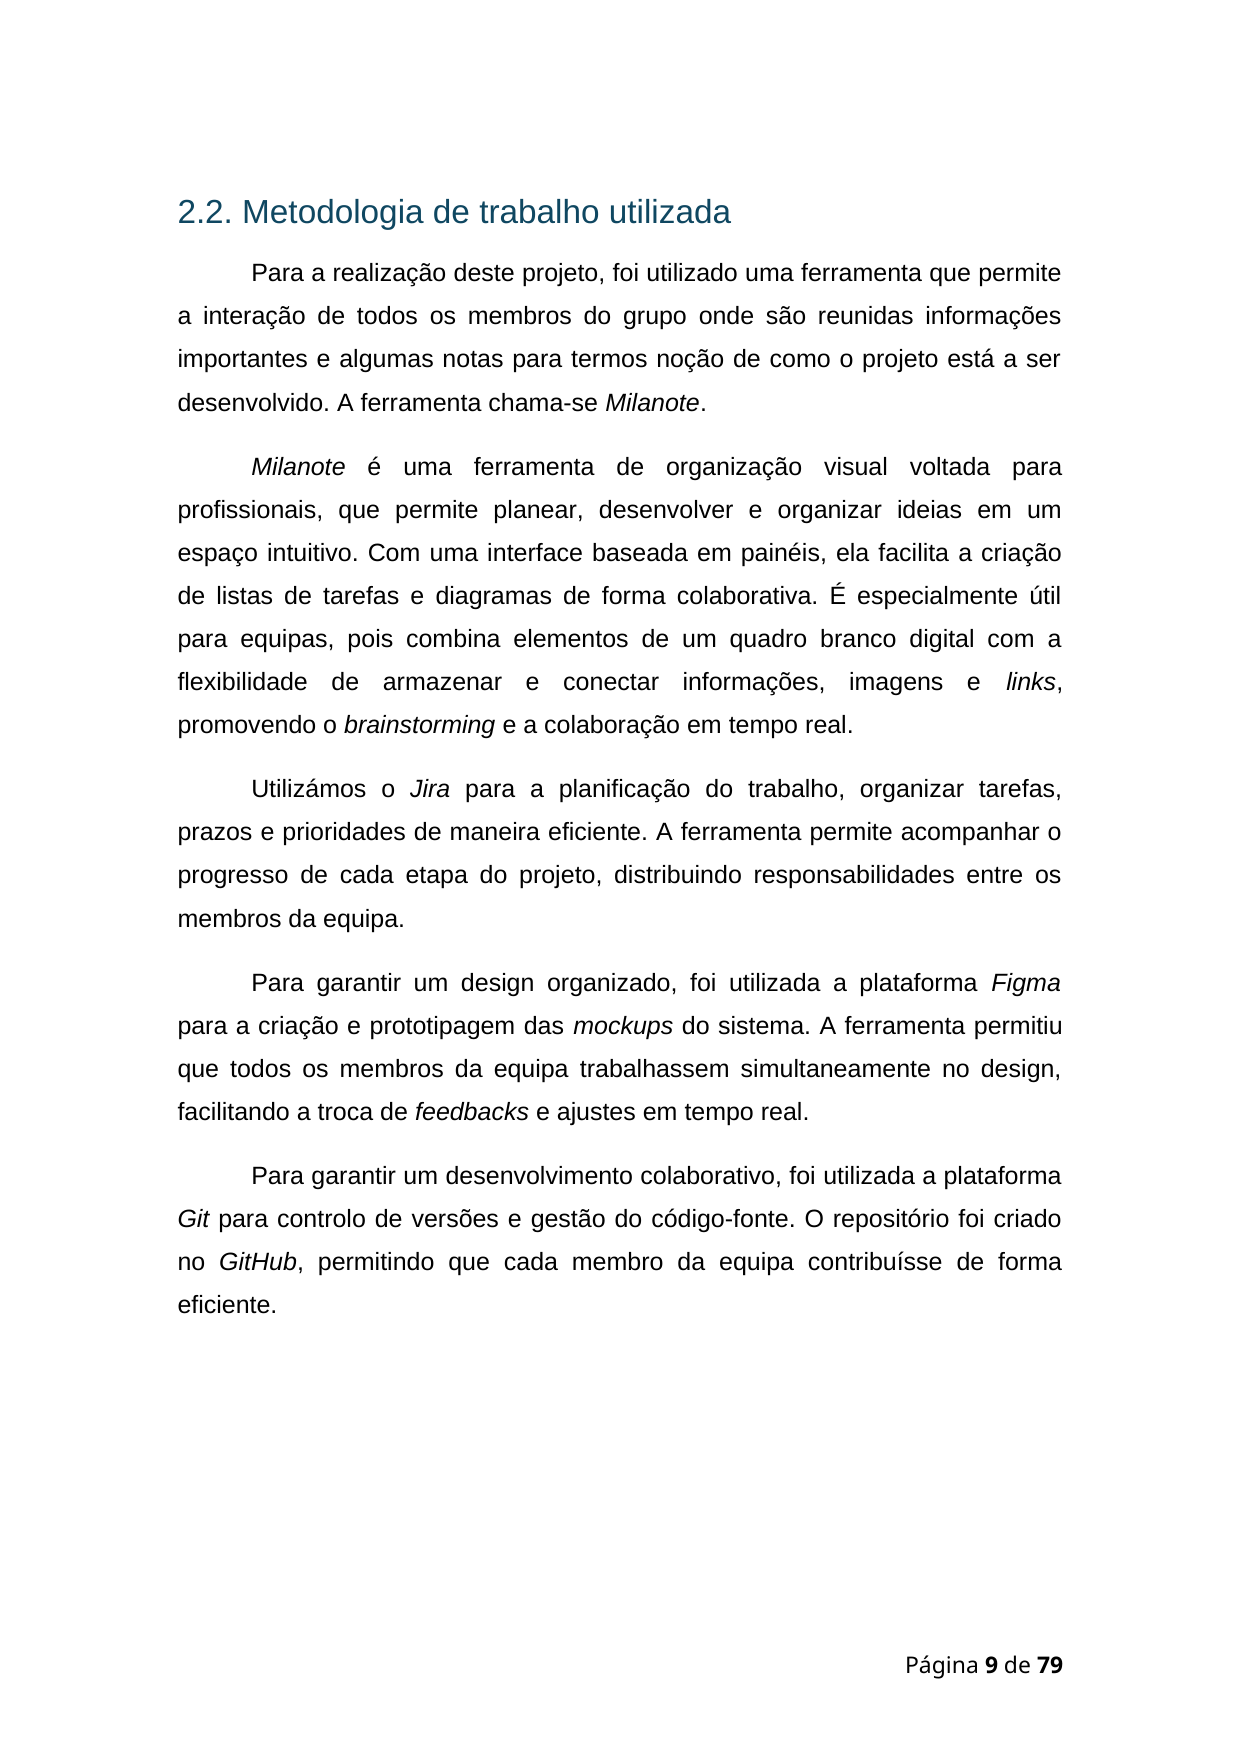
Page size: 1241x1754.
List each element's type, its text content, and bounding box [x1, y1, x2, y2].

text Milanote é uma ferramenta de organização visual voltada para profissionais, que permite planear, desenvolver e organizar ideias em um espaço intuitivo. Com uma interface baseada em painéis, ela facilita a criação de listas de tarefas e diagramas de forma colaborativa. É especialmente útil para equipas, pois combina elementos de um quadro branco digital com a flexibilidade de armazenar e conectar informações, imagens e links, promovendo o brainstorming e a colaboração em tempo real. [177, 452, 1063, 739]
text Para garantir um design organizado, foi utilizada a plataforma Figma para a criação e prototipagem das mockups do sistema. A ferramenta permitiu que todos os membros da equipa trabalhassem simultaneamente no design, facilitando a troca de feedbacks e ajustes em tempo real. [177, 968, 1063, 1126]
text Utilizámos o Jira para a planificação do trabalho, organizar tarefas, prazos e prioridades de maneira eficiente. A ferramenta permite acompanhar o progresso de cada etapa do projeto, distribuindo responsabilidades entre os membros da equipa. [177, 774, 1063, 932]
text Para garantir um desenvolvimento colaborativo, foi utilizada a plataforma Git para controlo de versões e gestão do código-fonte. O repositório foi criado no GitHub, permitindo que cada membro da equipa contribuísse de forma eficiente. [177, 1161, 1063, 1319]
text Para a realização deste projeto, foi utilizado uma ferramenta que permite a interação de todos os membros do grupo onde são reunidas informações importantes e algumas notas para termos noção de como o projeto está a ser desenvolvido. A ferramenta chama-se Milanote. [177, 258, 1063, 416]
subtitle 2.2. Metodologia de trabalho utilizada [177, 192, 1063, 231]
